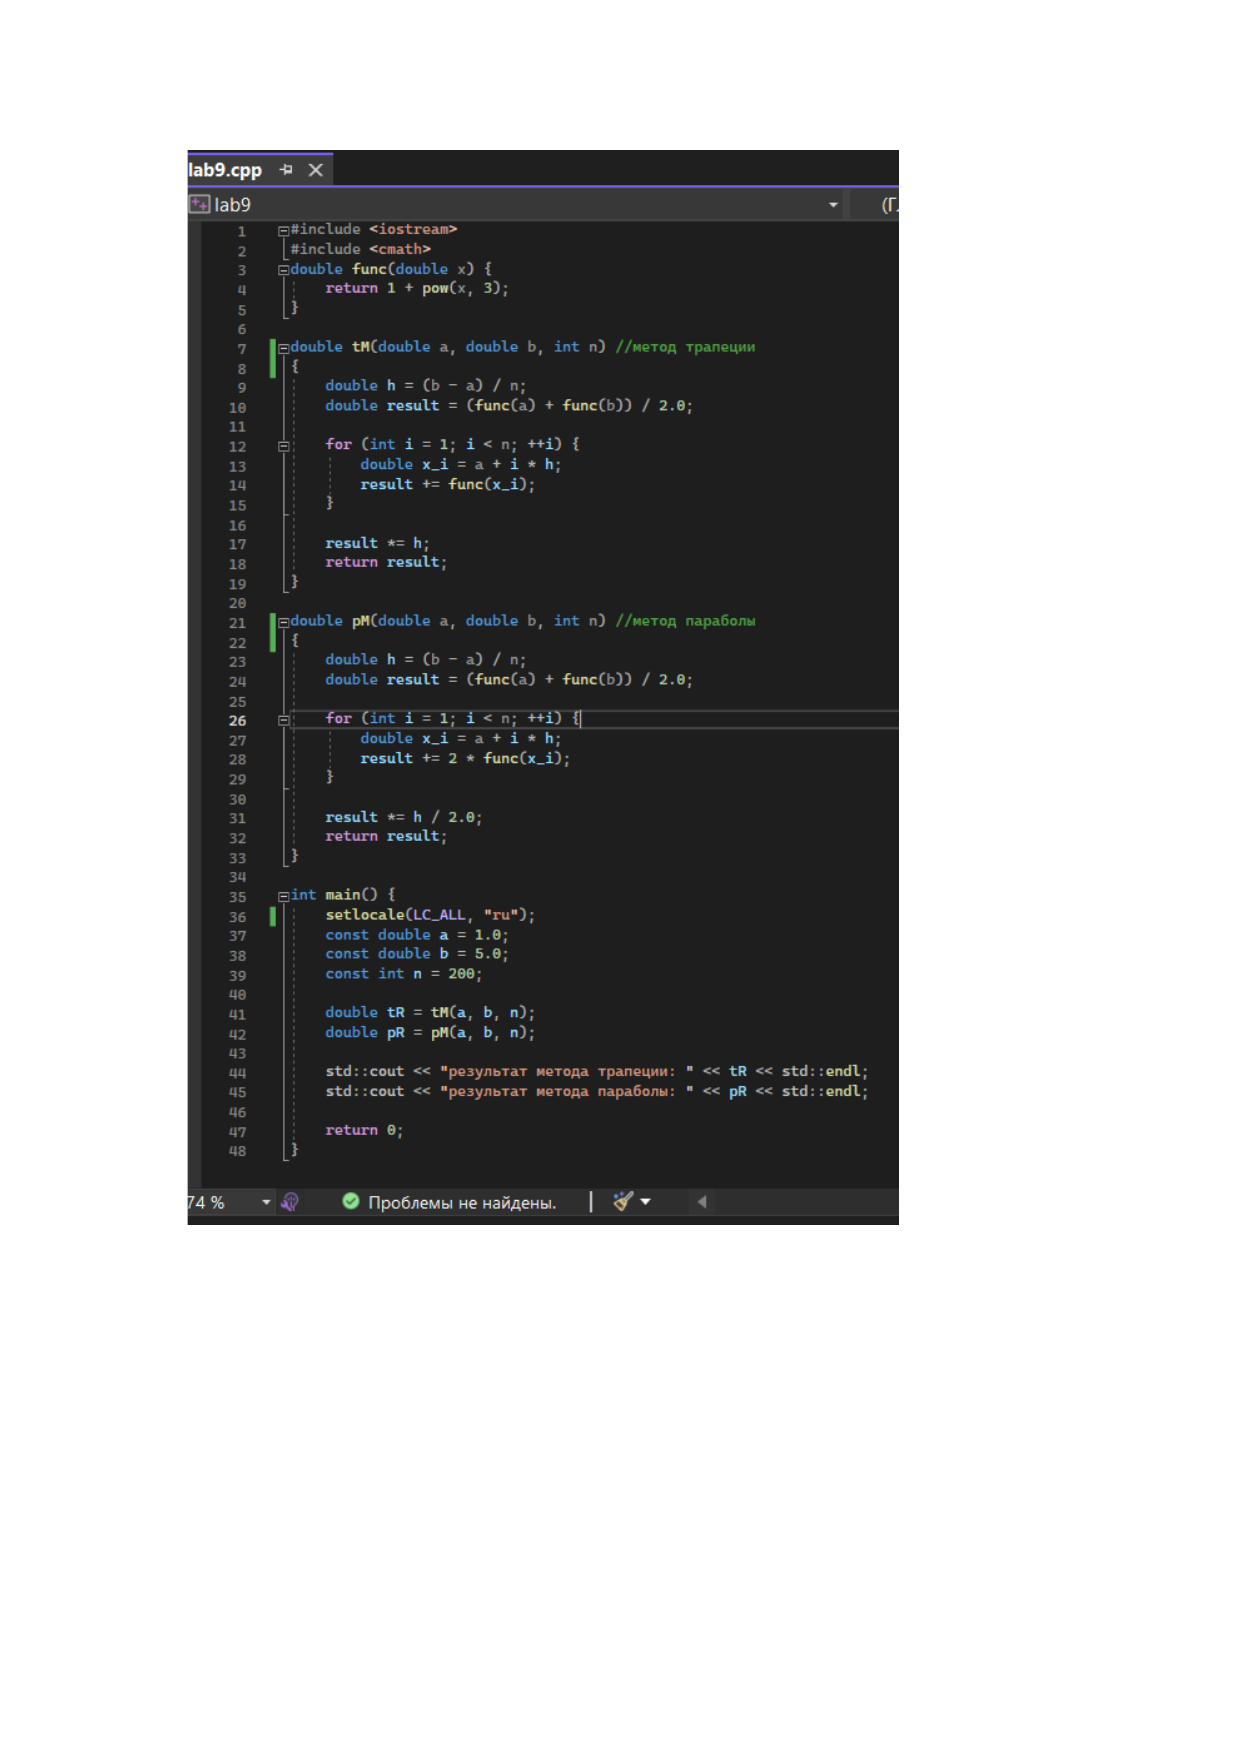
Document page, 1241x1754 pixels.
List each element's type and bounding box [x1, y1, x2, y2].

picture [187, 150, 899, 1225]
